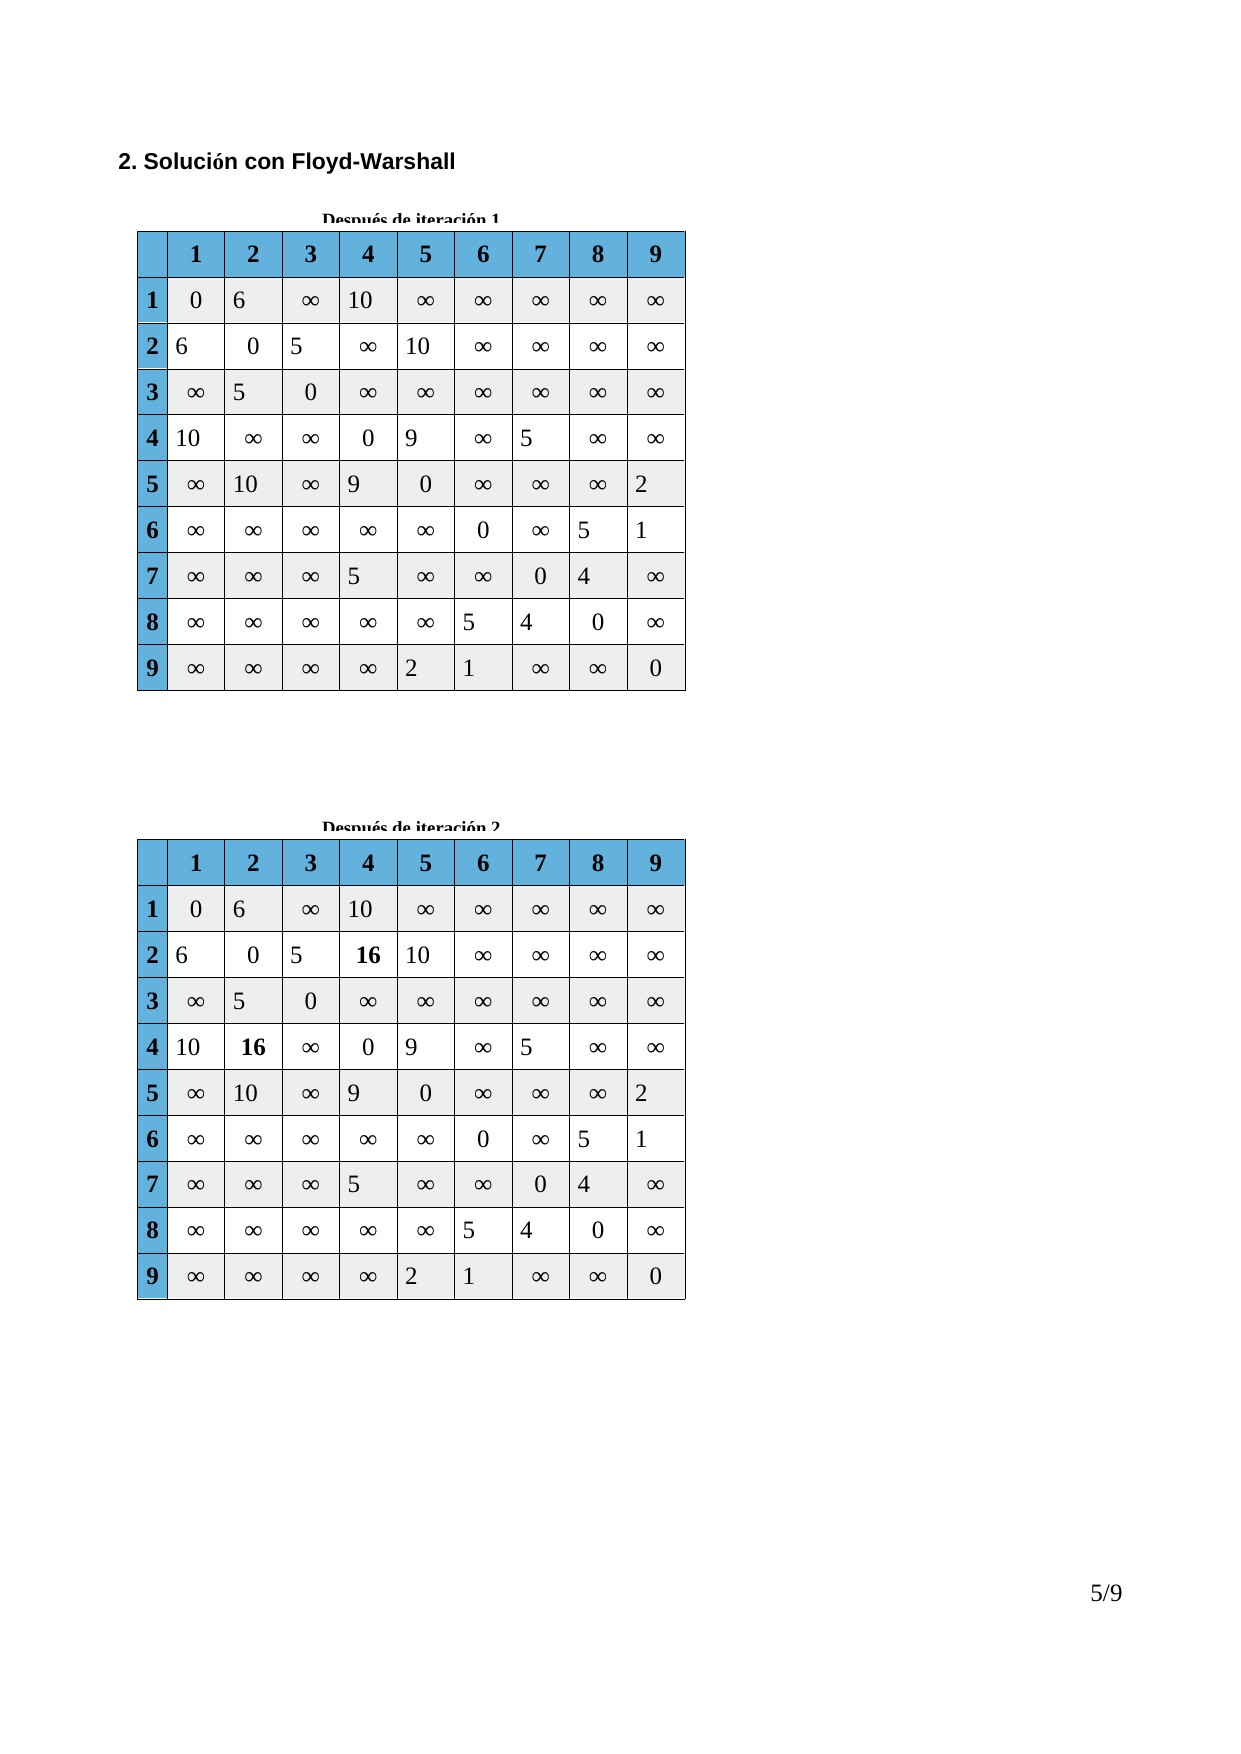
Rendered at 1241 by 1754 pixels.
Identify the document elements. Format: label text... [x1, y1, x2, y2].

table_cell 4 [138, 415, 167, 460]
table_cell 9 [138, 1254, 167, 1298]
table_cell ∞ [398, 1208, 454, 1253]
table_cell ∞ [283, 599, 339, 644]
table_cell 7 [513, 232, 569, 277]
table_cell 0 [570, 1208, 627, 1253]
table_cell ∞ [283, 1070, 339, 1115]
table_cell ∞ [628, 323, 685, 368]
table_cell 9 [398, 415, 454, 460]
table_cell ∞ [570, 645, 627, 690]
table_cell ∞ [398, 599, 454, 644]
table_cell ∞ [340, 507, 397, 552]
table_cell ∞ [570, 461, 627, 506]
table_cell 5 [225, 370, 282, 414]
table_cell 0 [340, 1024, 397, 1069]
table_cell ∞ [398, 553, 454, 598]
table_cell ∞ [455, 978, 512, 1023]
table_cell 0 [455, 1116, 512, 1161]
table_cell 10 [225, 1070, 282, 1115]
table_cell 5 [513, 1024, 569, 1069]
table_cell ∞ [340, 1208, 397, 1253]
table_cell 0 [513, 553, 569, 598]
table_cell 1 [138, 886, 167, 931]
table_cell 4 [570, 1162, 627, 1207]
table_cell 2 [628, 1069, 685, 1115]
table_cell ∞ [283, 278, 339, 322]
table_cell 10 [398, 932, 454, 977]
table_cell ∞ [628, 369, 685, 414]
table_cell ∞ [628, 414, 685, 460]
table_cell ∞ [398, 507, 454, 552]
table_cell 0 [398, 461, 454, 506]
table_cell ∞ [168, 370, 224, 414]
table_cell 6 [138, 1116, 167, 1161]
table_cell ∞ [225, 1208, 282, 1253]
table_cell 5 [455, 1208, 512, 1253]
table_cell 6 [455, 840, 512, 885]
table_cell ∞ [168, 1254, 224, 1298]
table_cell 3 [283, 840, 339, 885]
table_cell 7 [138, 1162, 167, 1207]
table_cell 2 [398, 1254, 454, 1298]
table_cell ∞ [628, 1207, 685, 1253]
table_cell 10 [398, 324, 454, 368]
table_cell ∞ [340, 1116, 397, 1161]
table_cell ∞ [513, 932, 569, 977]
table_cell 1 [455, 645, 512, 690]
table_cell 0 [628, 1253, 685, 1298]
table_cell 0 [513, 1162, 569, 1207]
table_cell ∞ [455, 278, 512, 322]
table_cell ∞ [628, 598, 685, 644]
table_cell ∞ [455, 1024, 512, 1069]
table_cell 16 [225, 1024, 282, 1069]
table_cell 3 [283, 232, 339, 277]
table_cell 0 [168, 886, 224, 931]
table_cell 5 [340, 553, 397, 598]
table_cell ∞ [340, 978, 397, 1023]
table_cell 9 [340, 461, 397, 506]
table_cell 9 [628, 231, 685, 277]
table_cell ∞ [225, 553, 282, 598]
table_cell ∞ [628, 931, 685, 977]
table_cell ∞ [283, 507, 339, 552]
table_cell ∞ [225, 1254, 282, 1298]
text 2. Solución con Floyd-Warshall [118, 148, 1122, 174]
table_cell 8 [138, 1208, 167, 1253]
table_cell 5 [398, 232, 454, 277]
table_cell ∞ [628, 277, 685, 322]
table_cell 2 [138, 932, 167, 977]
table_cell 9 [138, 645, 167, 690]
table_cell 1 [168, 840, 224, 885]
table_cell ∞ [225, 1116, 282, 1161]
table_cell 5 [455, 599, 512, 644]
table_cell 9 [340, 1070, 397, 1115]
table_cell 1 [628, 506, 685, 552]
table_cell ∞ [340, 599, 397, 644]
table_cell 8 [138, 599, 167, 644]
table_cell ∞ [283, 1116, 339, 1161]
table_cell ∞ [283, 1208, 339, 1253]
table_cell ∞ [628, 977, 685, 1023]
table_cell 10 [340, 886, 397, 931]
table_cell ∞ [455, 370, 512, 414]
table_cell ∞ [398, 886, 454, 931]
table_cell ∞ [455, 461, 512, 506]
table_cell 5 [138, 461, 167, 506]
table_cell 1 [455, 1254, 512, 1298]
table_cell 0 [340, 415, 397, 460]
table_cell ∞ [283, 553, 339, 598]
table_cell 5 [138, 1070, 167, 1115]
table_cell 4 [513, 599, 569, 644]
table_cell ∞ [283, 886, 339, 931]
table_cell 8 [570, 232, 627, 277]
table_cell ∞ [513, 1254, 569, 1298]
table_cell ∞ [340, 324, 397, 368]
table_cell ∞ [570, 886, 627, 931]
table_cell 5 [513, 415, 569, 460]
table_cell 10 [168, 415, 224, 460]
table_cell ∞ [225, 415, 282, 460]
table_cell 0 [225, 324, 282, 368]
table_cell ∞ [283, 1254, 339, 1298]
table_cell ∞ [398, 278, 454, 322]
table_cell 1 [628, 1115, 685, 1161]
table_cell 2 [138, 324, 167, 368]
table_cell 6 [225, 278, 282, 322]
table_cell ∞ [455, 886, 512, 931]
table_cell ∞ [168, 461, 224, 506]
table_cell ∞ [340, 370, 397, 414]
table_cell ∞ [513, 645, 569, 690]
table_cell 6 [168, 932, 224, 977]
table_cell 4 [340, 840, 397, 885]
table_cell 6 [455, 232, 512, 277]
table_cell ∞ [513, 507, 569, 552]
table_cell 6 [138, 507, 167, 552]
table_cell 4 [513, 1208, 569, 1253]
table_cell 0 [398, 1070, 454, 1115]
table_cell 0 [283, 978, 339, 1023]
table_cell ∞ [513, 1070, 569, 1115]
table_cell 5 [283, 324, 339, 368]
table_cell 8 [570, 840, 627, 885]
table_cell 5 [570, 1116, 627, 1161]
table_cell ∞ [570, 932, 627, 977]
table_cell ∞ [398, 978, 454, 1023]
table_cell 2 [225, 840, 282, 885]
table_cell 2 [398, 645, 454, 690]
table_cell 0 [570, 599, 627, 644]
table_cell 0 [283, 370, 339, 414]
table_cell 2 [225, 232, 282, 277]
table_cell 2 [628, 460, 685, 506]
table_cell ∞ [225, 1162, 282, 1207]
table_cell ∞ [628, 552, 685, 598]
table_cell ∞ [225, 645, 282, 690]
table_cell ∞ [570, 1070, 627, 1115]
table_cell ∞ [225, 599, 282, 644]
table_cell 9 [628, 839, 685, 885]
table_cell ∞ [455, 932, 512, 977]
table_cell 5 [398, 840, 454, 885]
table_cell 6 [168, 324, 224, 368]
table_cell ∞ [398, 370, 454, 414]
table_cell [138, 232, 167, 277]
table_cell ∞ [570, 1254, 627, 1298]
table_cell ∞ [513, 461, 569, 506]
table_cell 0 [455, 507, 512, 552]
table_cell 9 [398, 1024, 454, 1069]
table_cell 7 [513, 840, 569, 885]
table_cell ∞ [168, 1208, 224, 1253]
table_cell ∞ [340, 1254, 397, 1298]
table_cell ∞ [283, 415, 339, 460]
table_cell 5 [225, 978, 282, 1023]
table_cell 4 [138, 1024, 167, 1069]
table_cell ∞ [283, 1162, 339, 1207]
table_cell [138, 840, 167, 885]
table_cell ∞ [513, 324, 569, 368]
table_cell 1 [168, 232, 224, 277]
table_cell ∞ [628, 885, 685, 931]
table_cell ∞ [455, 553, 512, 598]
table_cell ∞ [225, 507, 282, 552]
table_cell ∞ [168, 1162, 224, 1207]
table_cell ∞ [168, 599, 224, 644]
table_cell ∞ [398, 1162, 454, 1207]
table_cell ∞ [570, 370, 627, 414]
table_cell ∞ [628, 1023, 685, 1069]
table_cell ∞ [283, 645, 339, 690]
table_cell 6 [225, 886, 282, 931]
table_cell 4 [340, 232, 397, 277]
table_cell 0 [225, 932, 282, 977]
table_cell ∞ [168, 507, 224, 552]
table_cell 5 [283, 932, 339, 977]
table_cell ∞ [570, 278, 627, 322]
table_cell ∞ [513, 978, 569, 1023]
table_cell 7 [138, 553, 167, 598]
table_cell ∞ [455, 1070, 512, 1115]
table_cell ∞ [168, 645, 224, 690]
table_cell ∞ [455, 415, 512, 460]
table_cell ∞ [398, 1116, 454, 1161]
table_cell ∞ [570, 978, 627, 1023]
table_cell 10 [225, 461, 282, 506]
table_cell ∞ [455, 324, 512, 368]
table_cell 5 [570, 507, 627, 552]
table_cell ∞ [283, 461, 339, 506]
table_cell ∞ [340, 645, 397, 690]
table_cell 0 [628, 644, 685, 690]
table_cell ∞ [513, 278, 569, 322]
table_cell ∞ [455, 1162, 512, 1207]
table_cell 1 [138, 278, 167, 322]
table_cell ∞ [570, 324, 627, 368]
table_cell 3 [138, 370, 167, 414]
table_cell ∞ [570, 1024, 627, 1069]
table_cell 0 [168, 278, 224, 322]
table_cell ∞ [168, 1070, 224, 1115]
table_cell 4 [570, 553, 627, 598]
table_cell 16 [340, 932, 397, 977]
table_cell ∞ [283, 1024, 339, 1069]
table_cell 10 [168, 1024, 224, 1069]
table_cell 10 [340, 278, 397, 322]
table_cell ∞ [513, 1116, 569, 1161]
table_cell ∞ [168, 1116, 224, 1161]
table_cell 3 [138, 978, 167, 1023]
table_cell ∞ [570, 415, 627, 460]
table_header Después de iteración 2 [138, 809, 685, 839]
table_cell ∞ [513, 886, 569, 931]
table_cell ∞ [513, 370, 569, 414]
table_cell ∞ [168, 978, 224, 1023]
table_cell 5 [340, 1162, 397, 1207]
table_header Después de iteración 1 [138, 200, 685, 231]
table_cell ∞ [628, 1161, 685, 1207]
table_cell ∞ [168, 553, 224, 598]
